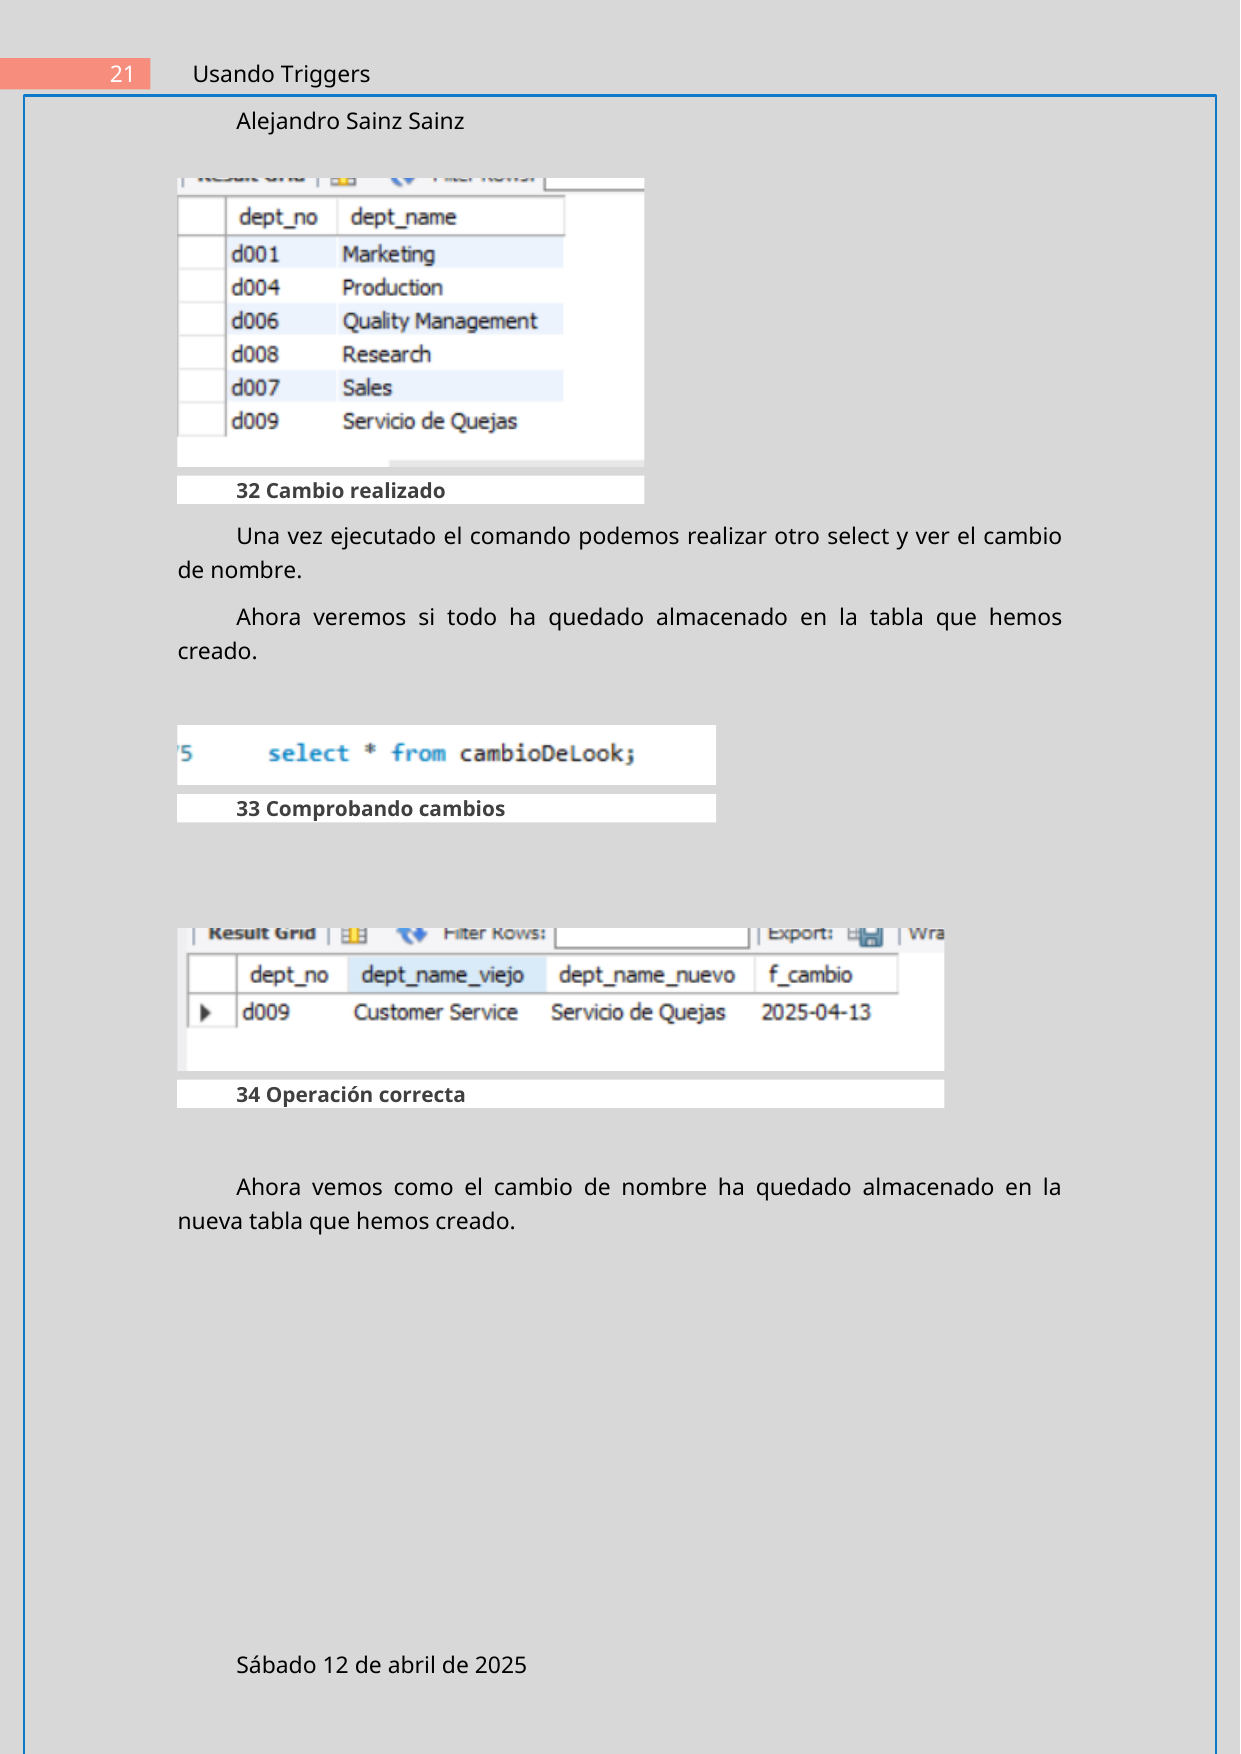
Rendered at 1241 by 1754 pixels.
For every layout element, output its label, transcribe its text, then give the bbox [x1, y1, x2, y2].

picture [177, 178, 645, 467]
text Ahora veremos si todo ha quedado almacenado en la tabla que hemos creado. [177, 601, 1063, 667]
picture [177, 928, 945, 1071]
text Ahora vemos como el cambio de nombre ha quedado almacenado en la nueva tabla que hemos creado. [177, 1171, 1063, 1236]
picture [177, 725, 717, 785]
